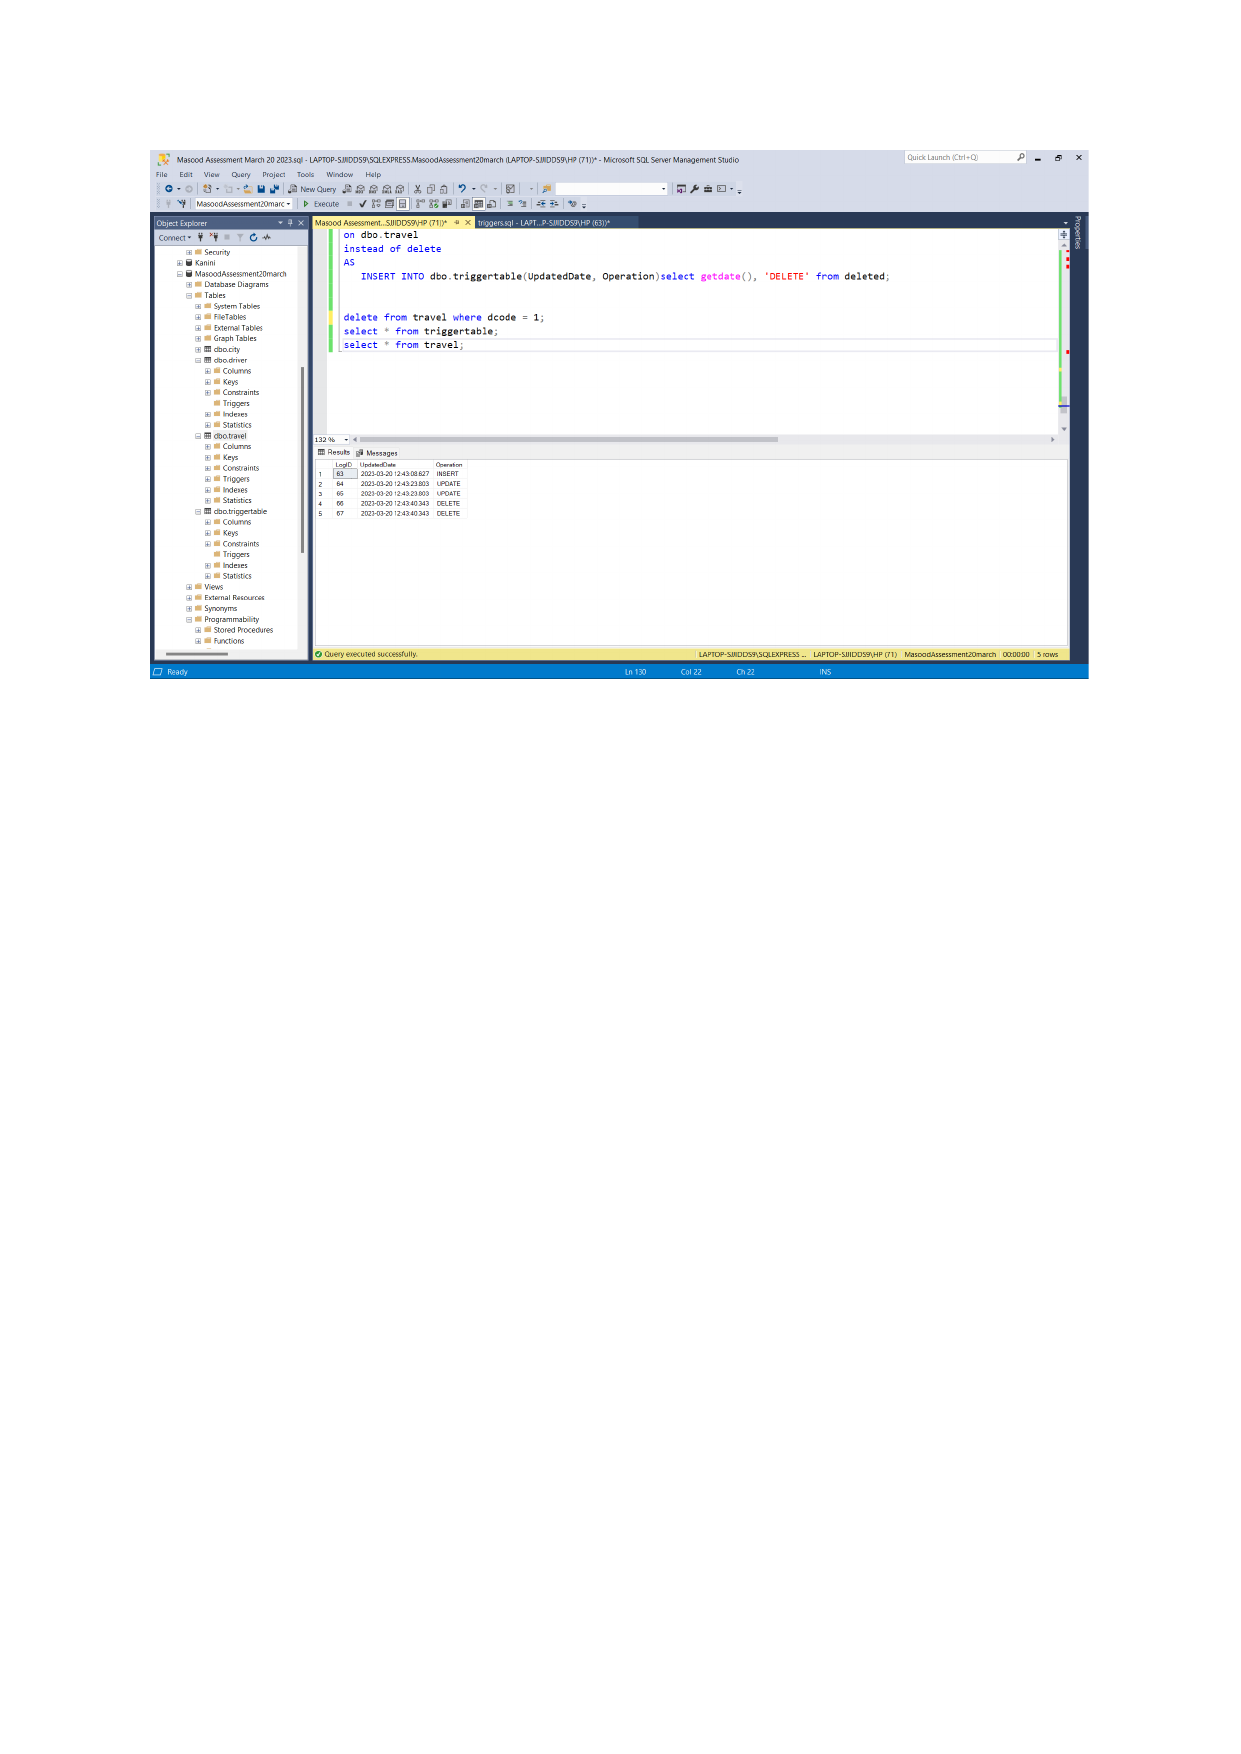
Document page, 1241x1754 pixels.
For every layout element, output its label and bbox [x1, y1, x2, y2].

picture [150, 150, 1089, 679]
